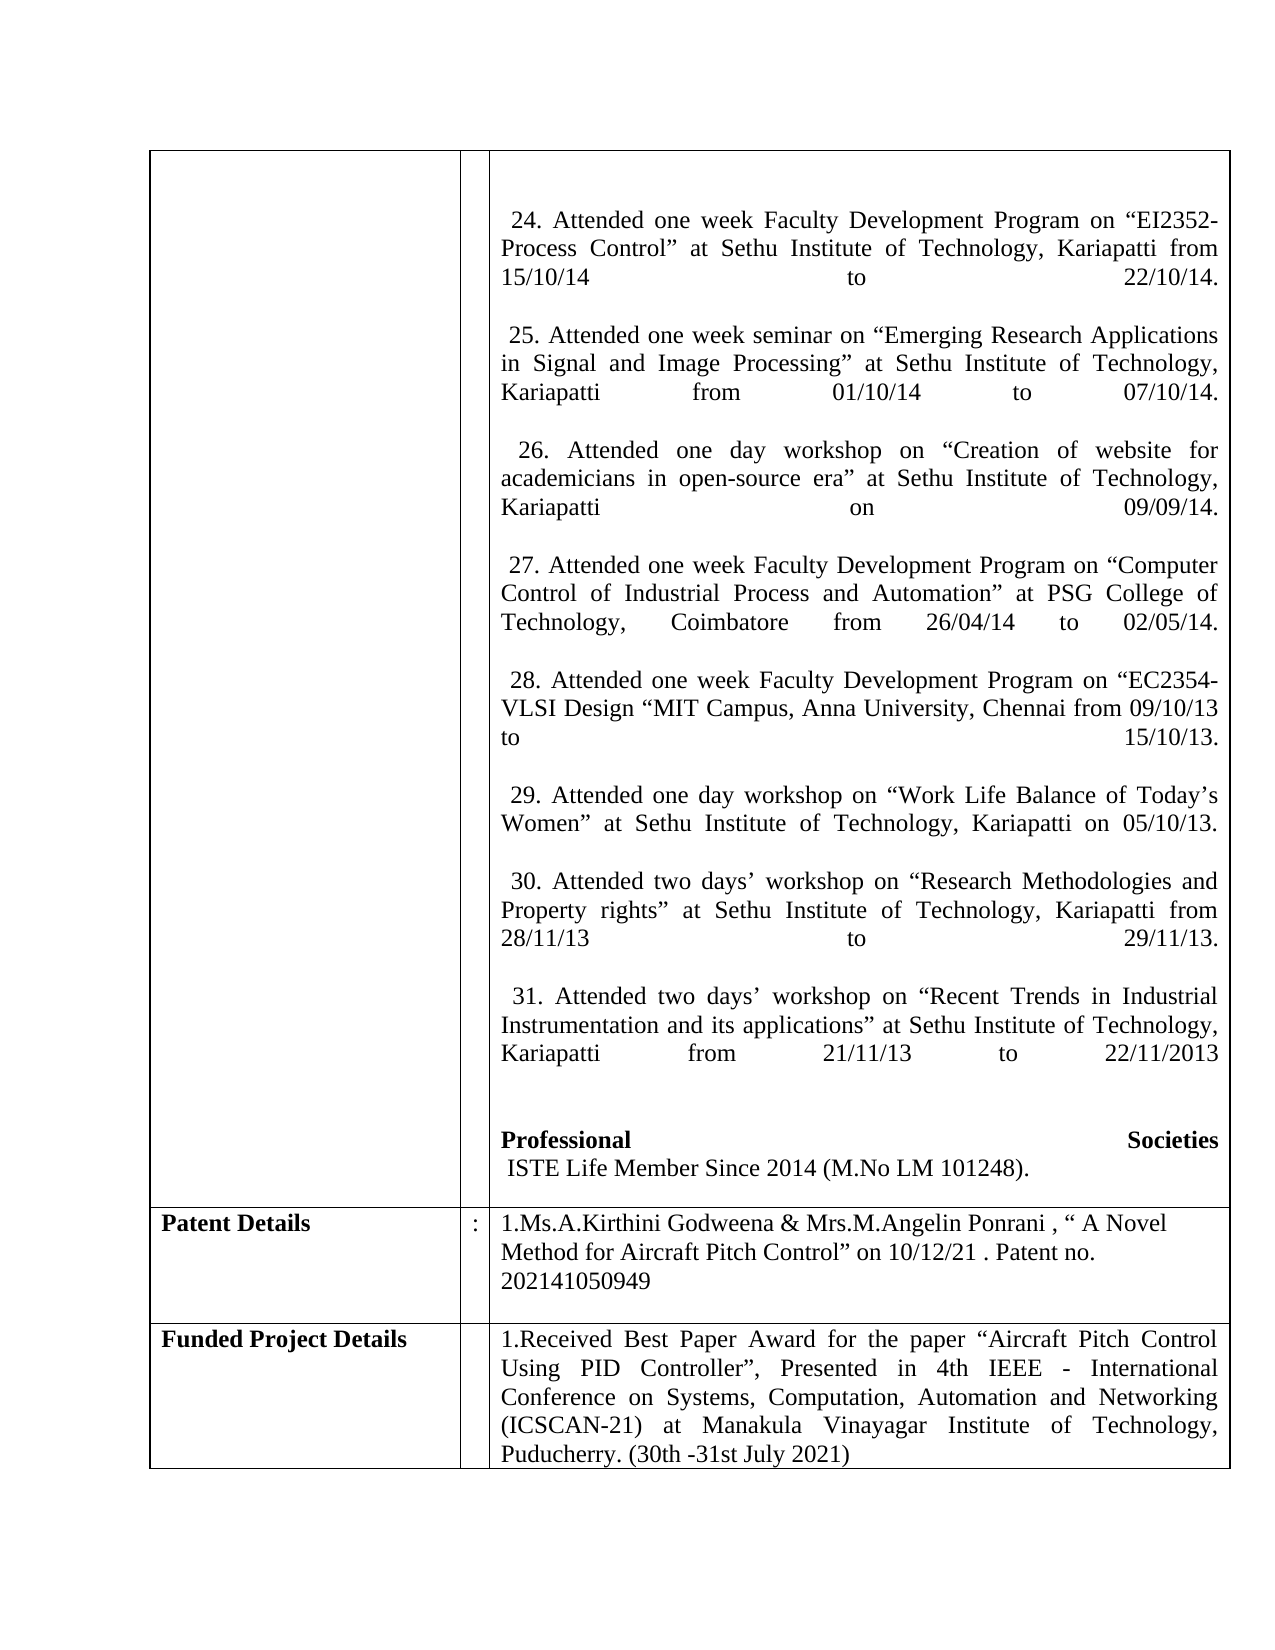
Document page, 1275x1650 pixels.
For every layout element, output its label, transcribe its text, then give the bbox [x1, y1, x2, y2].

table_cell Patent Details [151, 1208, 460, 1323]
table_cell Funded Project Details [151, 1324, 460, 1468]
table_cell : [461, 151, 489, 1207]
table_cell : [461, 1208, 489, 1323]
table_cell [490, 151, 1229, 1207]
table_cell 1.Received Best Paper Award for the paper “Aircraft Pitch Control Using PID Controller”, Presented in 4th IEEE - International Conference on Systems, Computation, Automation and Networking (ICSCAN-21) at Manakula Vinayagar Institute of Technology, Puducherry. (30th -31st July 2021) [490, 1324, 1229, 1468]
table_cell 1.Ms.A.Kirthini Godweena & Mrs.M.Angelin Ponrani , “ A Novel Method for Aircraft Pitch Control” on 10/12/21 . Patent no. 202141050949 [490, 1208, 1229, 1323]
table_cell [461, 1324, 489, 1468]
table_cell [151, 151, 460, 1207]
